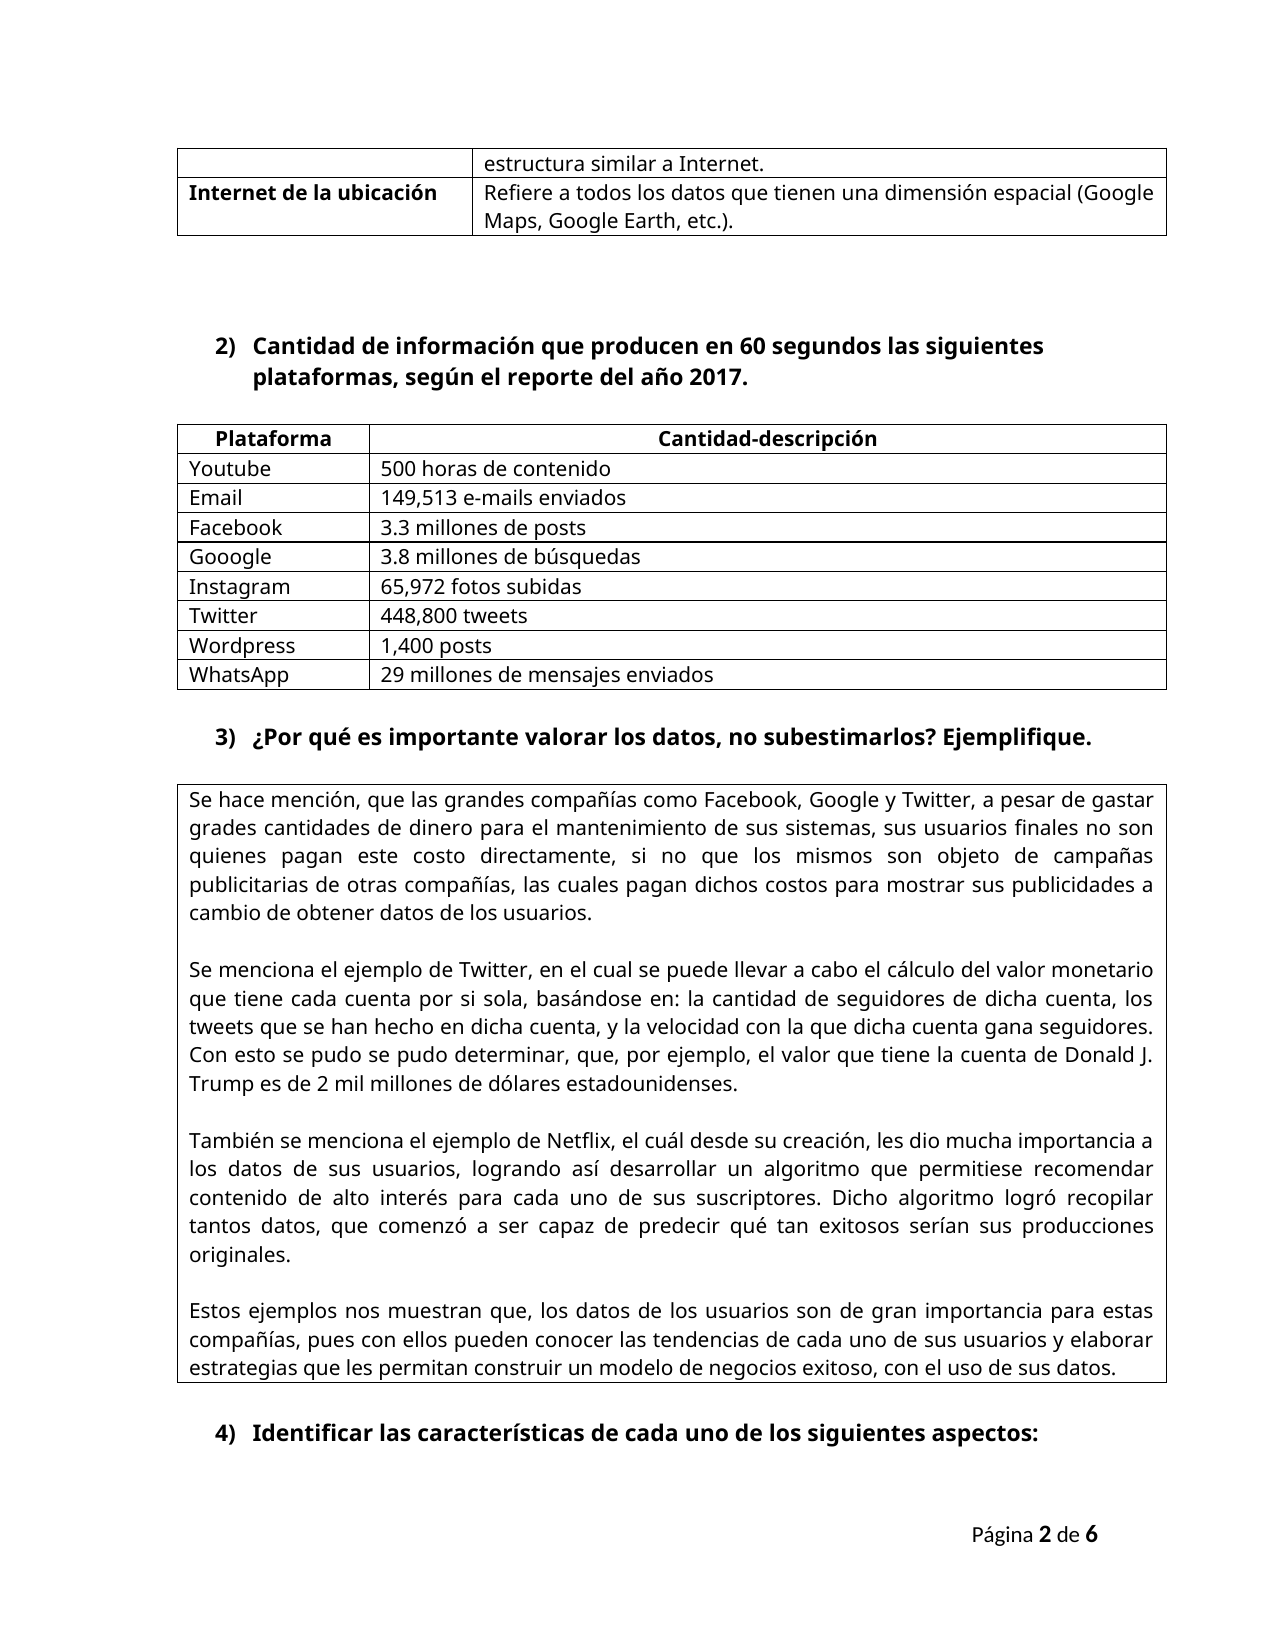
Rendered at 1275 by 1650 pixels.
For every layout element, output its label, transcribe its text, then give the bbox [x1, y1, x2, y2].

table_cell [473, 149, 1166, 177]
table_cell Gooogle [178, 543, 369, 571]
table_cell Email [178, 484, 369, 512]
table_header Cantidad-descripción [370, 425, 1166, 453]
table_cell Wordpress [178, 631, 369, 659]
table_cell 65,972 fotos subidas [370, 572, 1166, 600]
table_cell Facebook [178, 513, 369, 541]
table_cell 29 millones de mensajes enviados [370, 660, 1166, 689]
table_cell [178, 149, 472, 177]
list ¿Por qué es importante valorar los datos, no subestimarlos? Ejemplifique. [215, 721, 1098, 752]
table_cell Instagram [178, 572, 369, 600]
table_cell Twitter [178, 601, 369, 630]
table_header Plataforma [178, 425, 369, 453]
table_cell Refiere a todos los datos que tienen una dimensión espacial (Google Maps, Google Earth, etc.). [473, 178, 1166, 235]
table_header Se hace mención, que las grandes compañías como Facebook, Google y Twitter, a pesar de gastar grades cantidades de dinero para el mantenimiento de sus sistemas, sus usuarios finales no son quienes pagan este costo directamente, si no que los mismos son objeto de campañas publicitarias de otras compañías, las cuales pagan dichos costos para mostrar sus publicidades a cambio de obtener datos de los usuarios. Se menciona el ejemplo de Twitter, en el cual se puede llevar a cabo el cálculo del valor monetario que tiene cada cuenta por si sola, basándose en: la cantidad de seguidores de dicha cuenta, los tweets que se han hecho en dicha cuenta, y la velocidad con la que dicha cuenta gana seguidores. Con esto se pudo se pudo determinar, que, por ejemplo, el valor que tiene la cuenta de Donald J. Trump es de 2 mil millones de dólares estadounidenses. También se menciona el ejemplo de Netflix, el cuál desde su creación, les dio mucha importancia a los datos de sus usuarios, logrando así desarrollar un algoritmo que permitiese recomendar contenido de alto interés para cada uno de sus suscriptores. Dicho algoritmo logró recopilar tantos datos, que comenzó a ser capaz de predecir qué tan exitosos serían sus producciones originales. Estos ejemplos nos muestran que, los datos de los usuarios son de gran importancia para estas compañías, pues con ellos pueden conocer las tendencias de cada uno de sus usuarios y elaborar estrategias que les permitan construir un modelo de negocios exitoso, con el uso de sus datos. [178, 785, 1166, 1382]
table_cell WhatsApp [178, 660, 369, 689]
table_cell 3.3 millones de posts [370, 513, 1166, 541]
table_cell Internet de la ubicación [178, 178, 472, 235]
table_cell 3.8 millones de búsquedas [370, 543, 1166, 571]
table_cell Youtube [178, 454, 369, 482]
list Cantidad de información que producen en 60 segundos las siguientes plataformas, según el reporte del año 2017. [215, 330, 1098, 392]
list Identificar las características de cada uno de los siguientes aspectos: [215, 1417, 1098, 1448]
table_cell 149,513 e-mails enviados [370, 484, 1166, 512]
table_cell 1,400 posts [370, 631, 1166, 659]
table_cell 500 horas de contenido [370, 454, 1166, 482]
table_cell 448,800 tweets [370, 601, 1166, 630]
